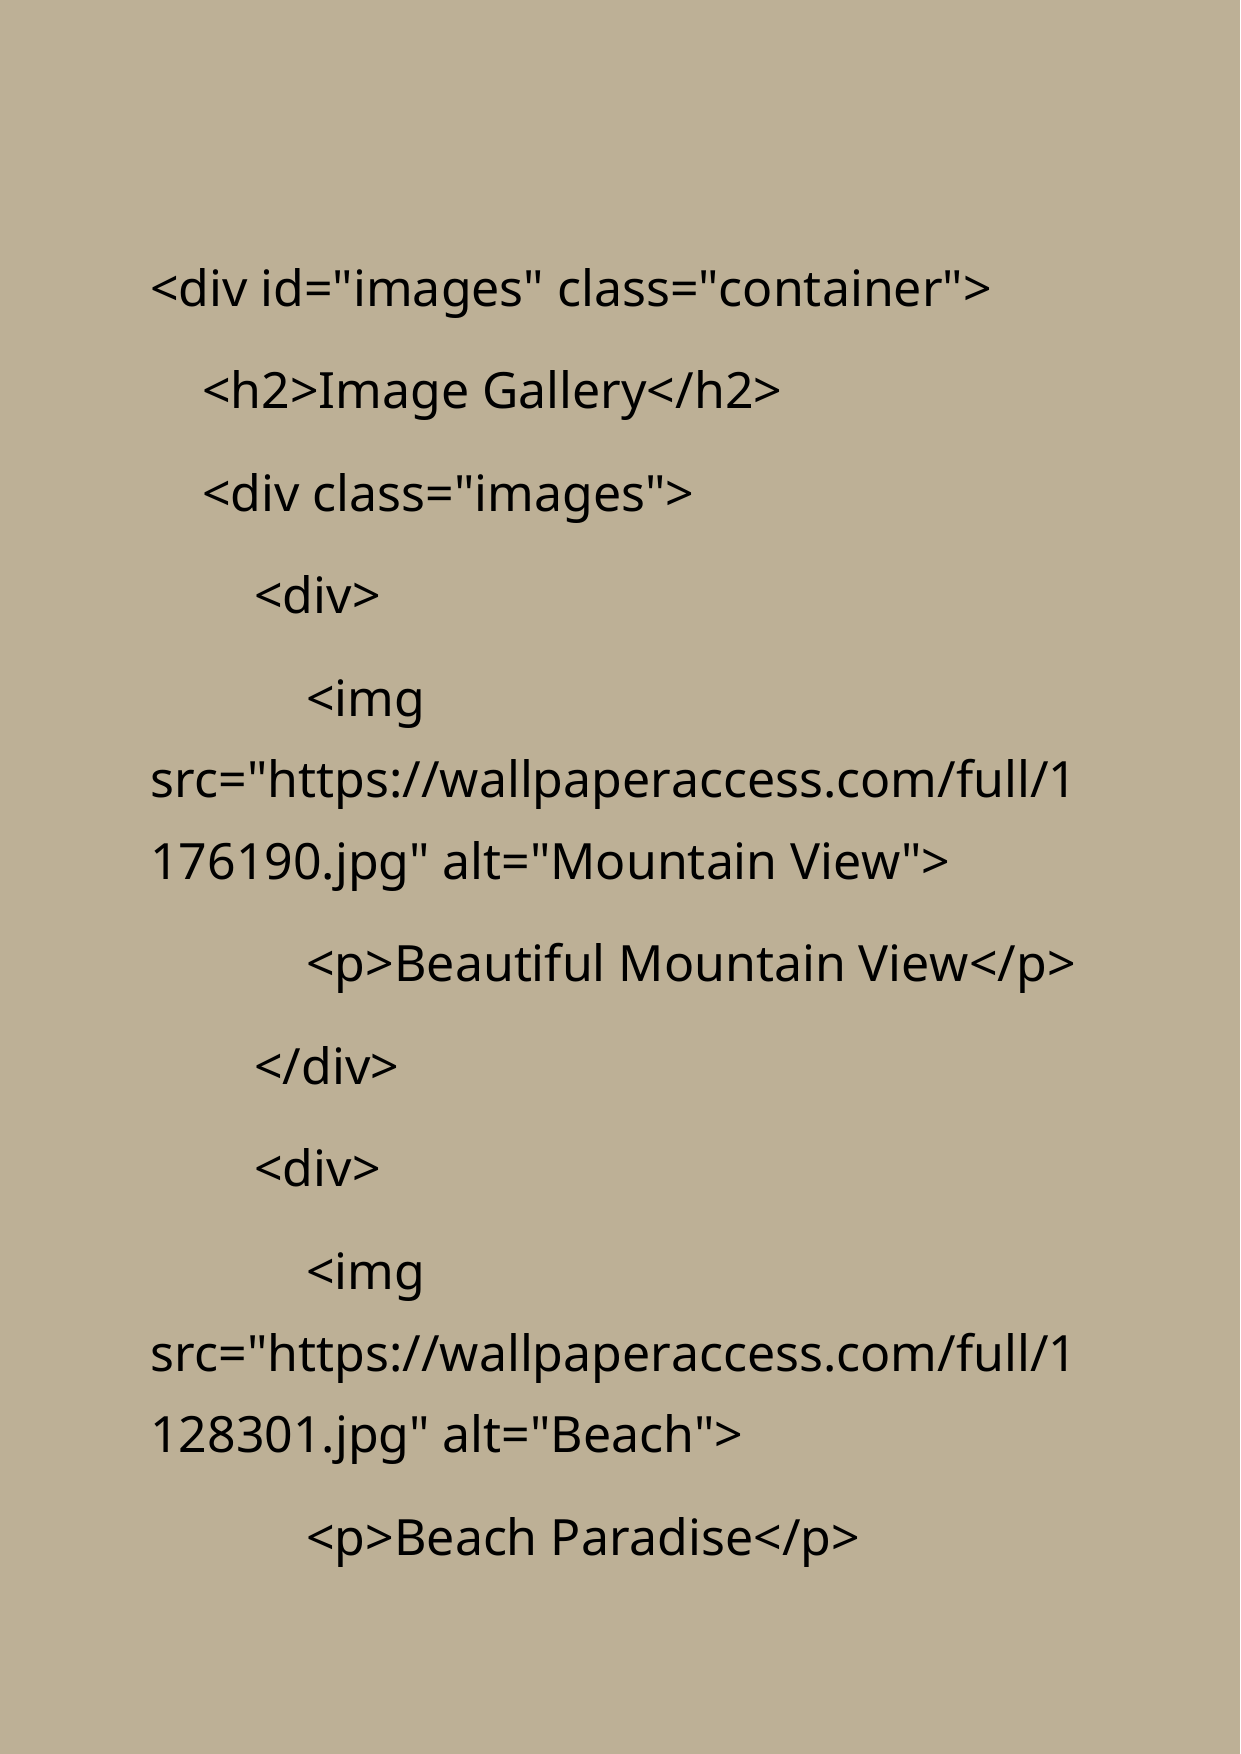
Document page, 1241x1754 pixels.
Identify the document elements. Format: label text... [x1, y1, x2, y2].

text <div class="images"> [150, 457, 1090, 526]
text <h2>Image Gallery</h2> [150, 355, 1090, 423]
text <div> [150, 560, 1090, 628]
text </div> [150, 1031, 1090, 1099]
text <p>Beautiful Mountain View</p> [150, 928, 1090, 996]
text <img src="https://wallpaperaccess.com/full/1128301.jpg" alt="Beach"> [150, 1236, 1090, 1467]
text <div> [150, 1133, 1090, 1201]
text <img src="https://wallpaperaccess.com/full/1176190.jpg" alt="Mountain View"> [150, 662, 1090, 894]
text <div id="images" class="container"> [150, 252, 1090, 321]
text <p>Beach Paradise</p> [150, 1502, 1090, 1570]
